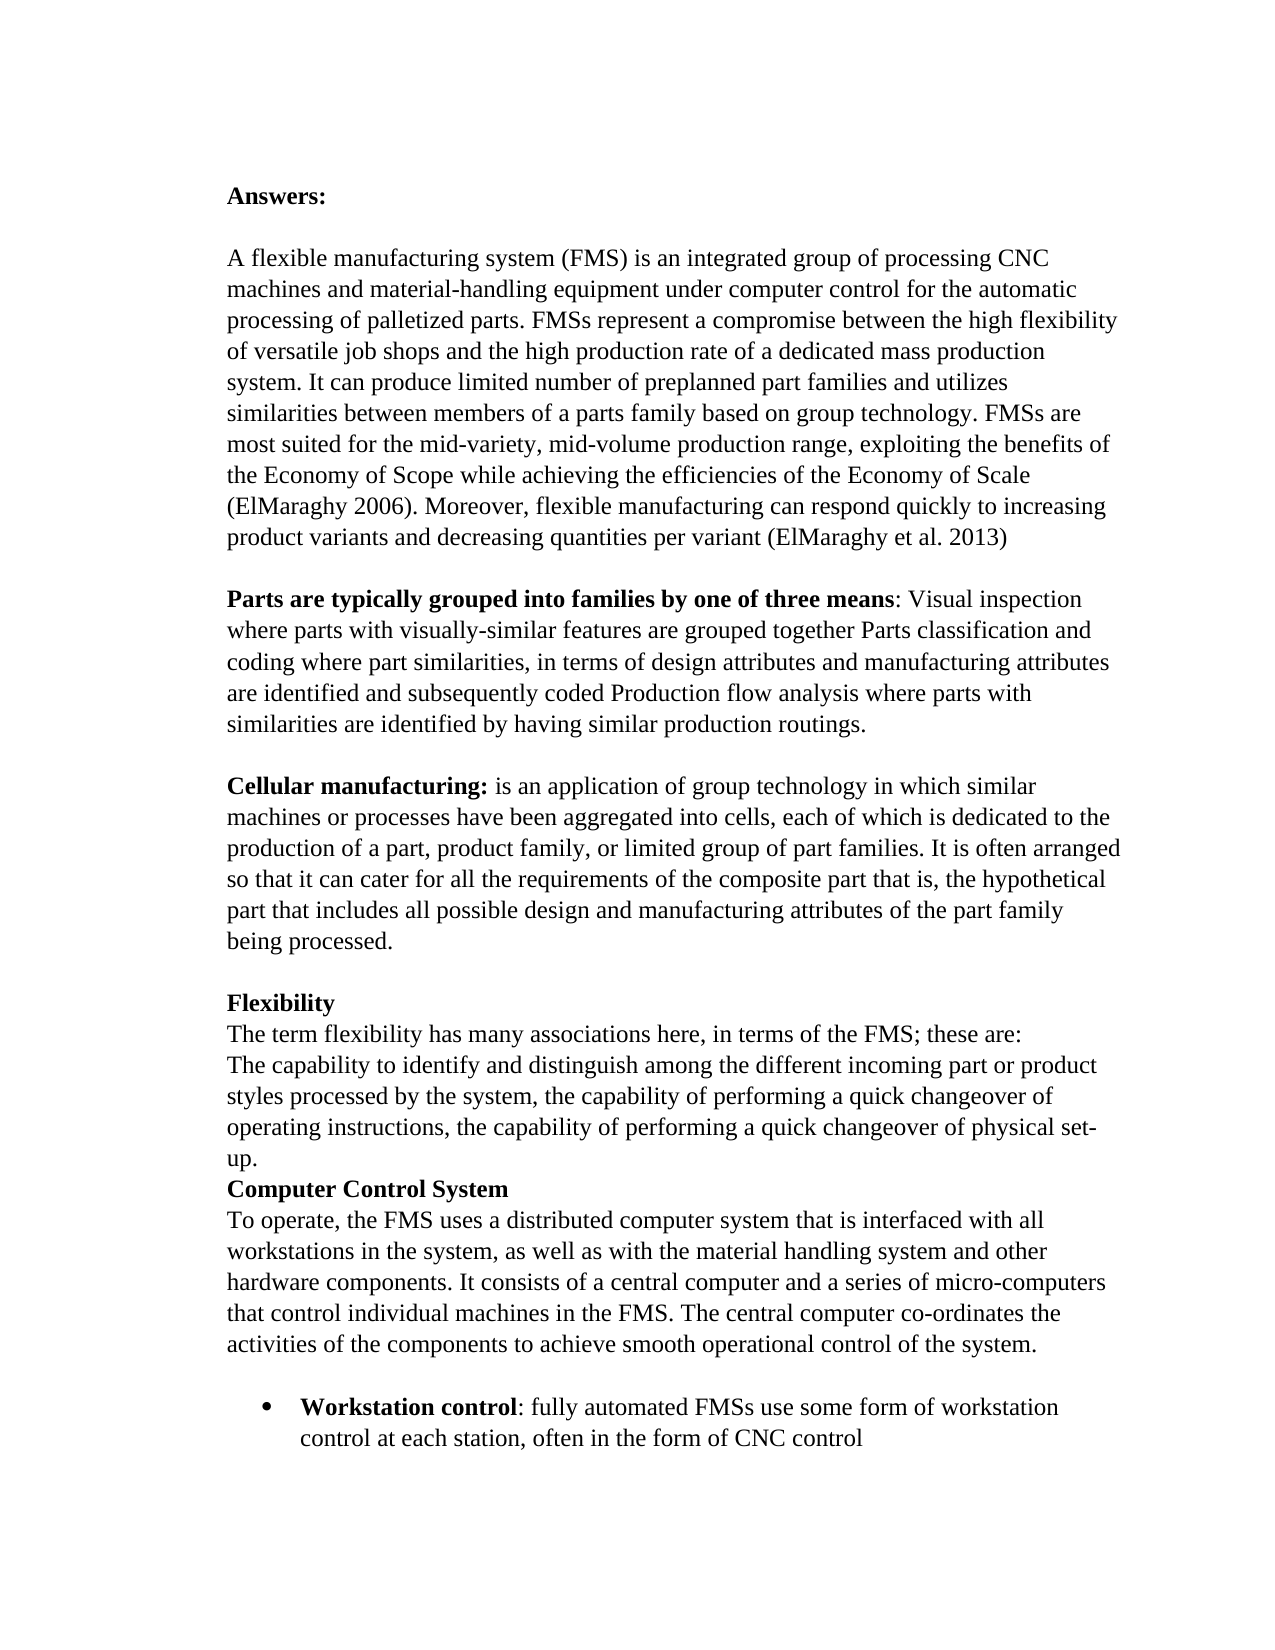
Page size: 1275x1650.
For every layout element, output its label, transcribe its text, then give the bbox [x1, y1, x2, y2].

list The term flexibility has many associations here, in terms of the FMS; these are: [227, 1019, 1125, 1048]
list A flexible manufacturing system (FMS) is an integrated group of processing CNC machines and material-handling equipment under computer control for the automatic processing of palletized parts. FMSs represent a compromise between the high flexibility of versatile job shops and the high production rate of a dedicated mass production system. It can produce limited number of preplanned part families and utilizes similarities between members of a parts family based on group technology. FMSs are most suited for the mid-variety, mid-volume production range, exploiting the benefits of the Economy of Scope while achieving the efficiencies of the Economy of Scale (ElMaraghy 2006). Moreover, flexible manufacturing can respond quickly to increasing product variants and decreasing quantities per variant (ElMaraghy et al. 2013) [227, 243, 1125, 551]
list The capability to identify and distinguish among the different incoming part or product styles processed by the system, the capability of performing a quick changeover of operating instructions, the capability of performing a quick changeover of physical set-up. [227, 1050, 1125, 1172]
list Cellular manufacturing: is an application of group technology in which similar machines or processes have been aggregated into cells, each of which is dedicated to the production of a part, product family, or limited group of part families. It is often arranged so that it can cater for all the requirements of the composite part that is, the hypothetical part that includes all possible design and manufacturing attributes of the part family being processed. [227, 771, 1125, 955]
list Flexibility [227, 988, 1125, 1017]
list Answers: [227, 181, 1125, 210]
list To operate, the FMS uses a distributed computer system that is interfaced with all workstations in the system, as well as with the material handling system and other hardware components. It consists of a central computer and a series of micro-computers that control individual machines in the FMS. The central computer co-ordinates the activities of the components to achieve smooth operational control of the system. [227, 1205, 1125, 1358]
list Computer Control System [227, 1174, 1125, 1203]
list Workstation control: fully automated FMSs use some form of workstation control at each station, often in the form of CNC control [262, 1392, 1125, 1451]
list Parts are typically grouped into families by one of three means: Visual inspection where parts with visually-similar features are grouped together Parts classification and coding where part similarities, in terms of design attributes and manufacturing attributes are identified and subsequently coded Production flow analysis where parts with similarities are identified by having similar production routings. [227, 584, 1125, 737]
